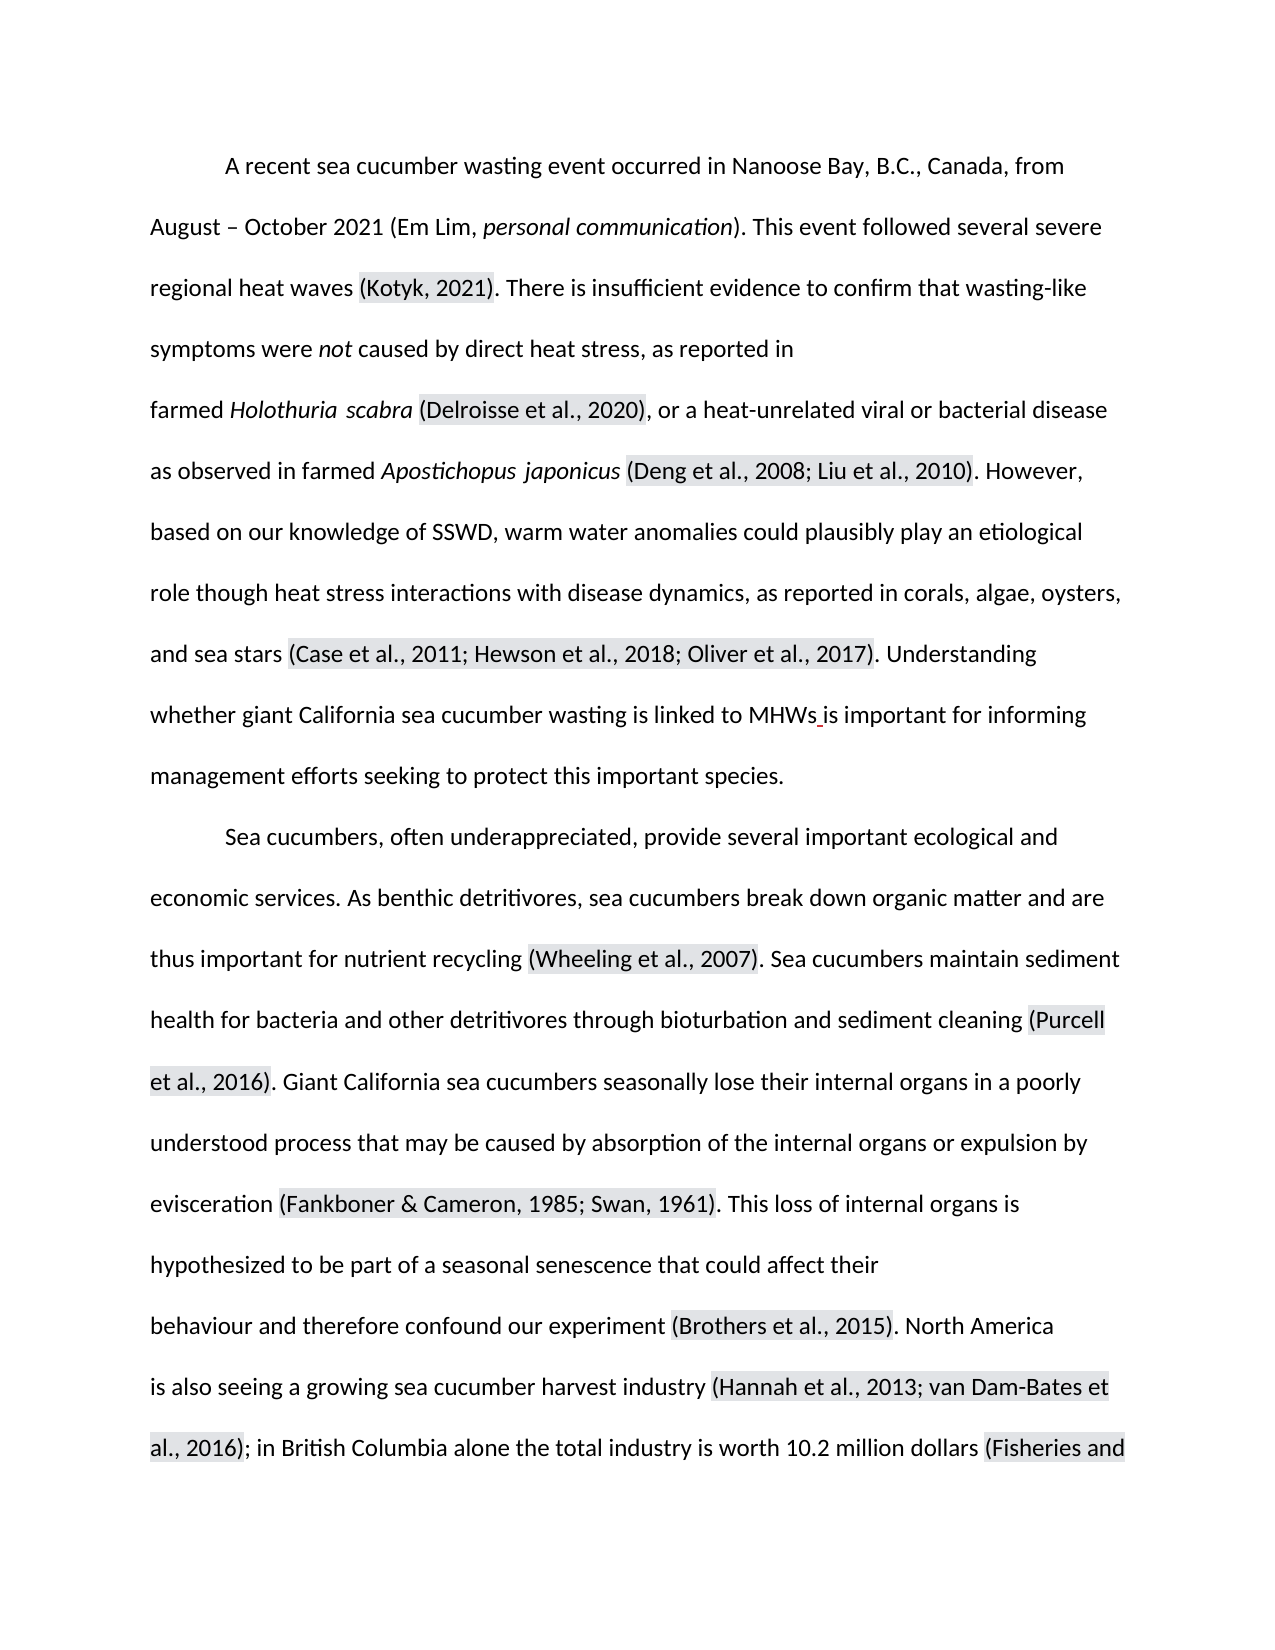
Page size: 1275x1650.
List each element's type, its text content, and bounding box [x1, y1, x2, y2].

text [150, 821, 1125, 1462]
text A recent sea cucumber wasting event occurred in Nanoose Bay, B.C., Canada, from August – October 2021 (Em Lim, personal communication). This event followed several severe regional heat waves (Kotyk, 2021). There is insufficient evidence to confirm that wasting-like symptoms were not caused by direct heat stress, as reported in farmed Holothuria scabra (Delroisse et al., 2020), or a heat-unrelated viral or bacterial disease as observed in farmed Apostichopus japonicus (Deng et al., 2008; Liu et al., 2010). However, based on our knowledge of SSWD, warm water anomalies could plausibly play an etiological role though heat stress interactions with disease dynamics, as reported in corals, algae, oysters, and sea stars (Case et al., 2011; Hewson et al., 2018; Oliver et al., 2017). Understanding whether giant California sea cucumber wasting is linked to MHWs is important for informing management efforts seeking to protect this important species. [150, 150, 1125, 791]
